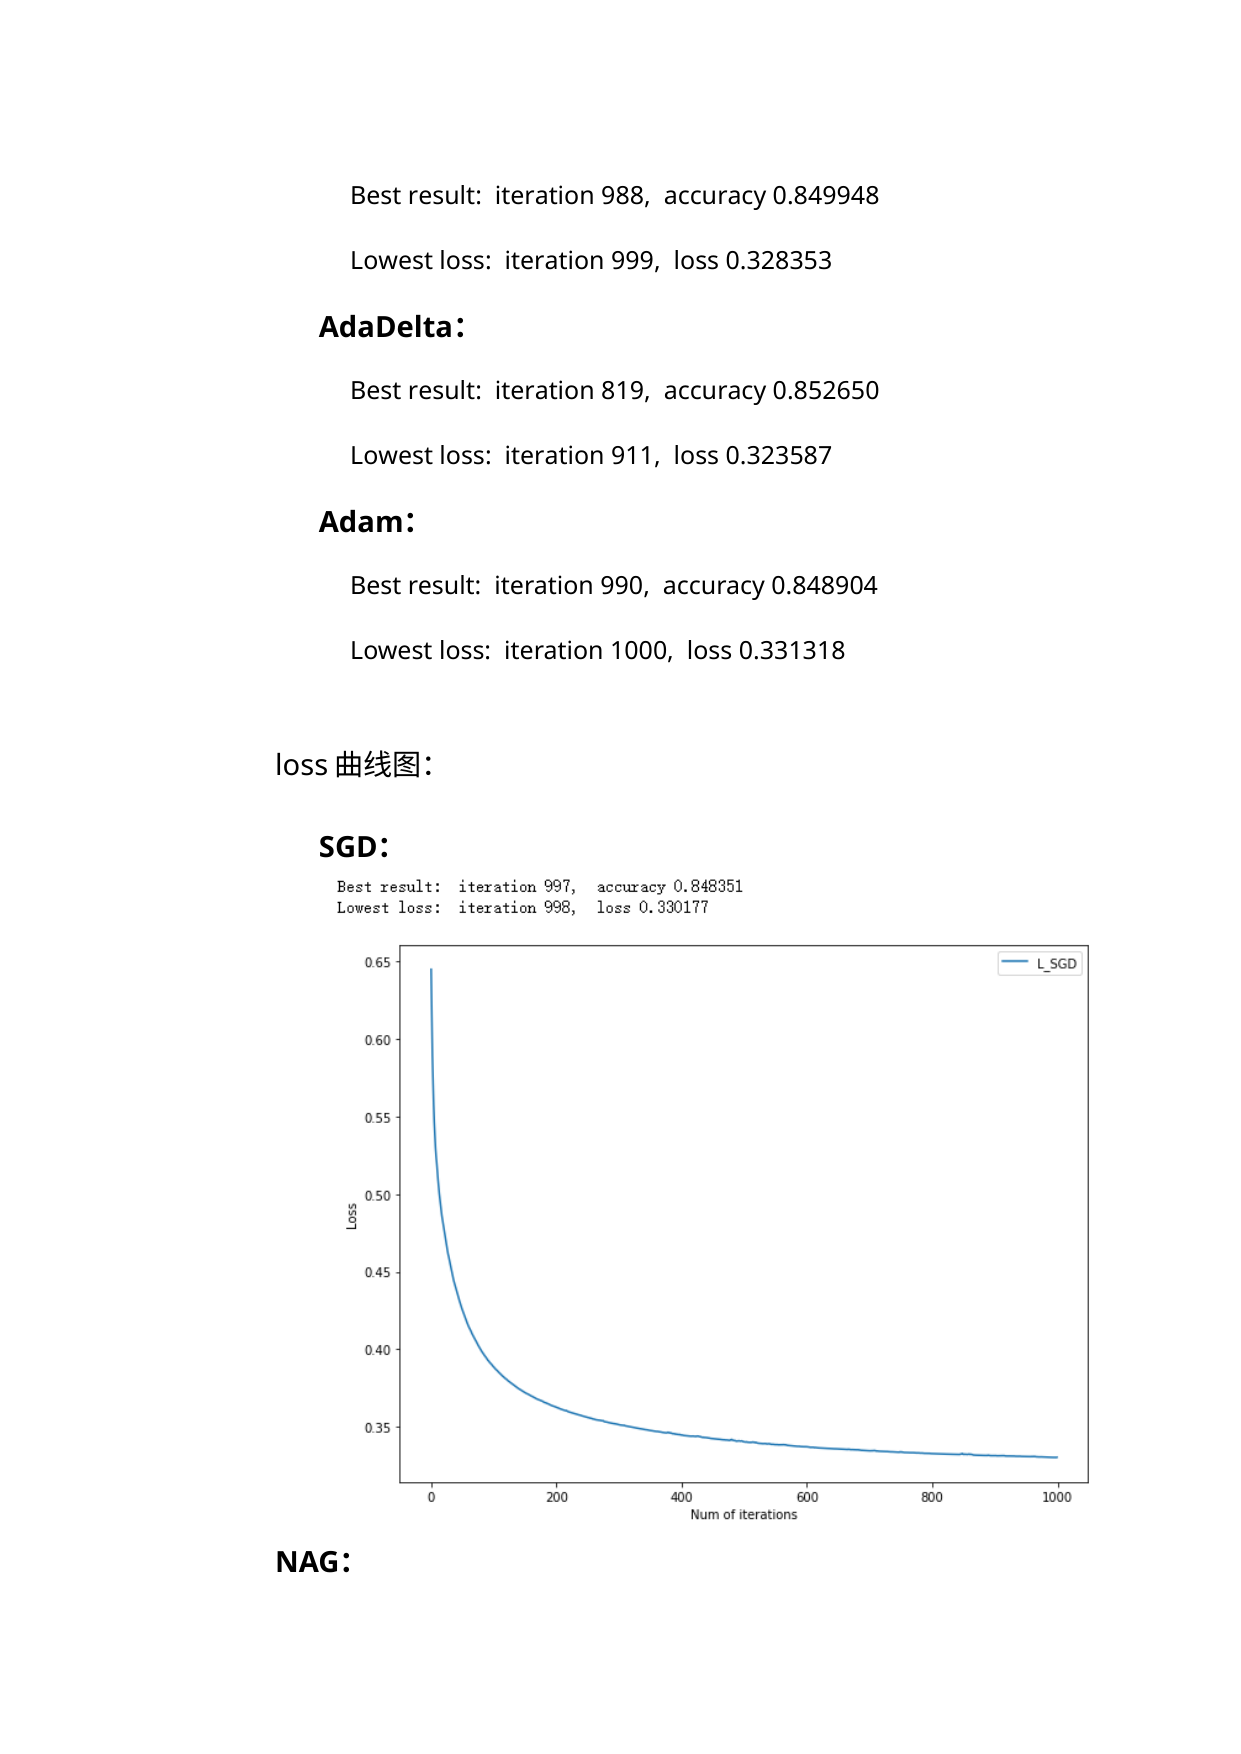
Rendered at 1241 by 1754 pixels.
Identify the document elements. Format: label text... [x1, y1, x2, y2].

picture [318, 877, 1184, 1523]
text Lowest loss: iteration 999, loss 0.328353 [275, 227, 1053, 292]
text Adam： [275, 487, 1053, 552]
text Best result: iteration 819, accuracy 0.852650 [275, 357, 1053, 422]
text AdaDelta： [275, 292, 1053, 357]
text SGD： [275, 812, 1053, 877]
text Best result: iteration 990, accuracy 0.848904 [275, 552, 1053, 617]
text Best result: iteration 988, accuracy 0.849948 [275, 162, 1053, 227]
text Lowest loss: iteration 911, loss 0.323587 [275, 422, 1053, 487]
subtitle loss曲线图： [231, 731, 1053, 796]
text Lowest loss: iteration 1000, loss 0.331318 [275, 617, 1053, 682]
